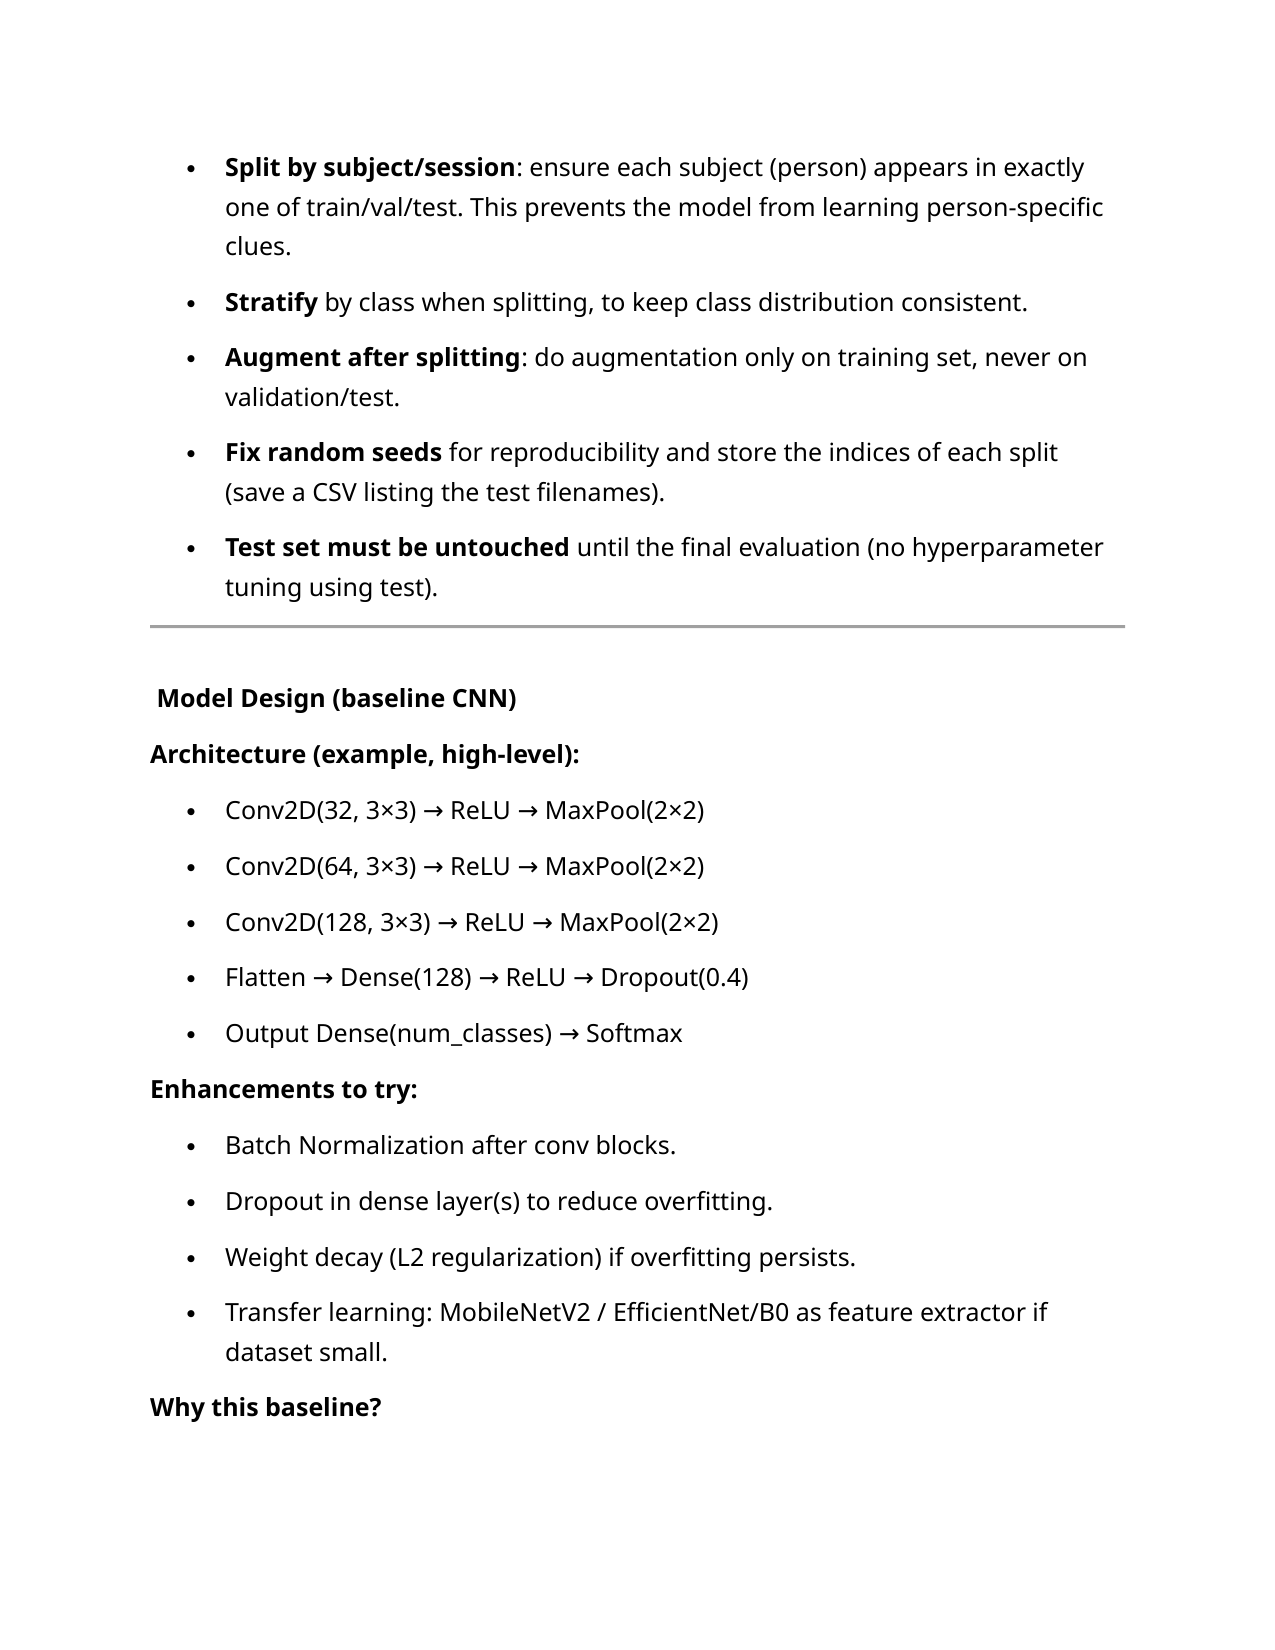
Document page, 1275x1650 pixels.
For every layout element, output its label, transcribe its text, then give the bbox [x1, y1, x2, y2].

list Split by subject/session: ensure each subject (person) appears in exactly one of train/val/test. This prevents the model from learning person-specific clues. [187, 150, 1125, 262]
list Test set must be untouched until the final evaluation (no hyperparameter tuning using test). [187, 530, 1125, 603]
list Stratify by class when splitting, to keep class distribution consistent. [187, 284, 1125, 318]
list Dropout in dense layer(s) to reduce overfitting. [187, 1183, 1125, 1217]
list Transfer learning: MobileNetV2 / EfficientNet/B0 as feature extractor if dataset small. [187, 1295, 1125, 1368]
list Conv2D(32, 3×3) → ReLU → MaxPool(2×2) [187, 792, 1125, 827]
list Augment after splitting: do augmentation only on training set, never on validation/test. [187, 340, 1125, 413]
list Fix random seeds for reproducibility and store the indices of each split (save a CSV listing the test filenames). [187, 435, 1125, 508]
list Conv2D(64, 3×3) → ReLU → MaxPool(2×2) [187, 848, 1125, 882]
list Flatten → Dense(128) → ReLU → Dropout(0.4) [187, 960, 1125, 994]
list Batch Normalization after conv blocks. [187, 1127, 1125, 1162]
text Why this baseline? [150, 1390, 1125, 1424]
list Weight decay (L2 regularization) if overfitting persists. [187, 1239, 1125, 1273]
text Architecture (example, high-level): [150, 737, 1125, 771]
text Enhancements to try: [150, 1072, 1125, 1106]
list Conv2D(128, 3×3) → ReLU → MaxPool(2×2) [187, 904, 1125, 938]
text Model Design (baseline CNN) [150, 681, 1125, 715]
list Output Dense(num_classes) → Softmax [187, 1016, 1125, 1050]
